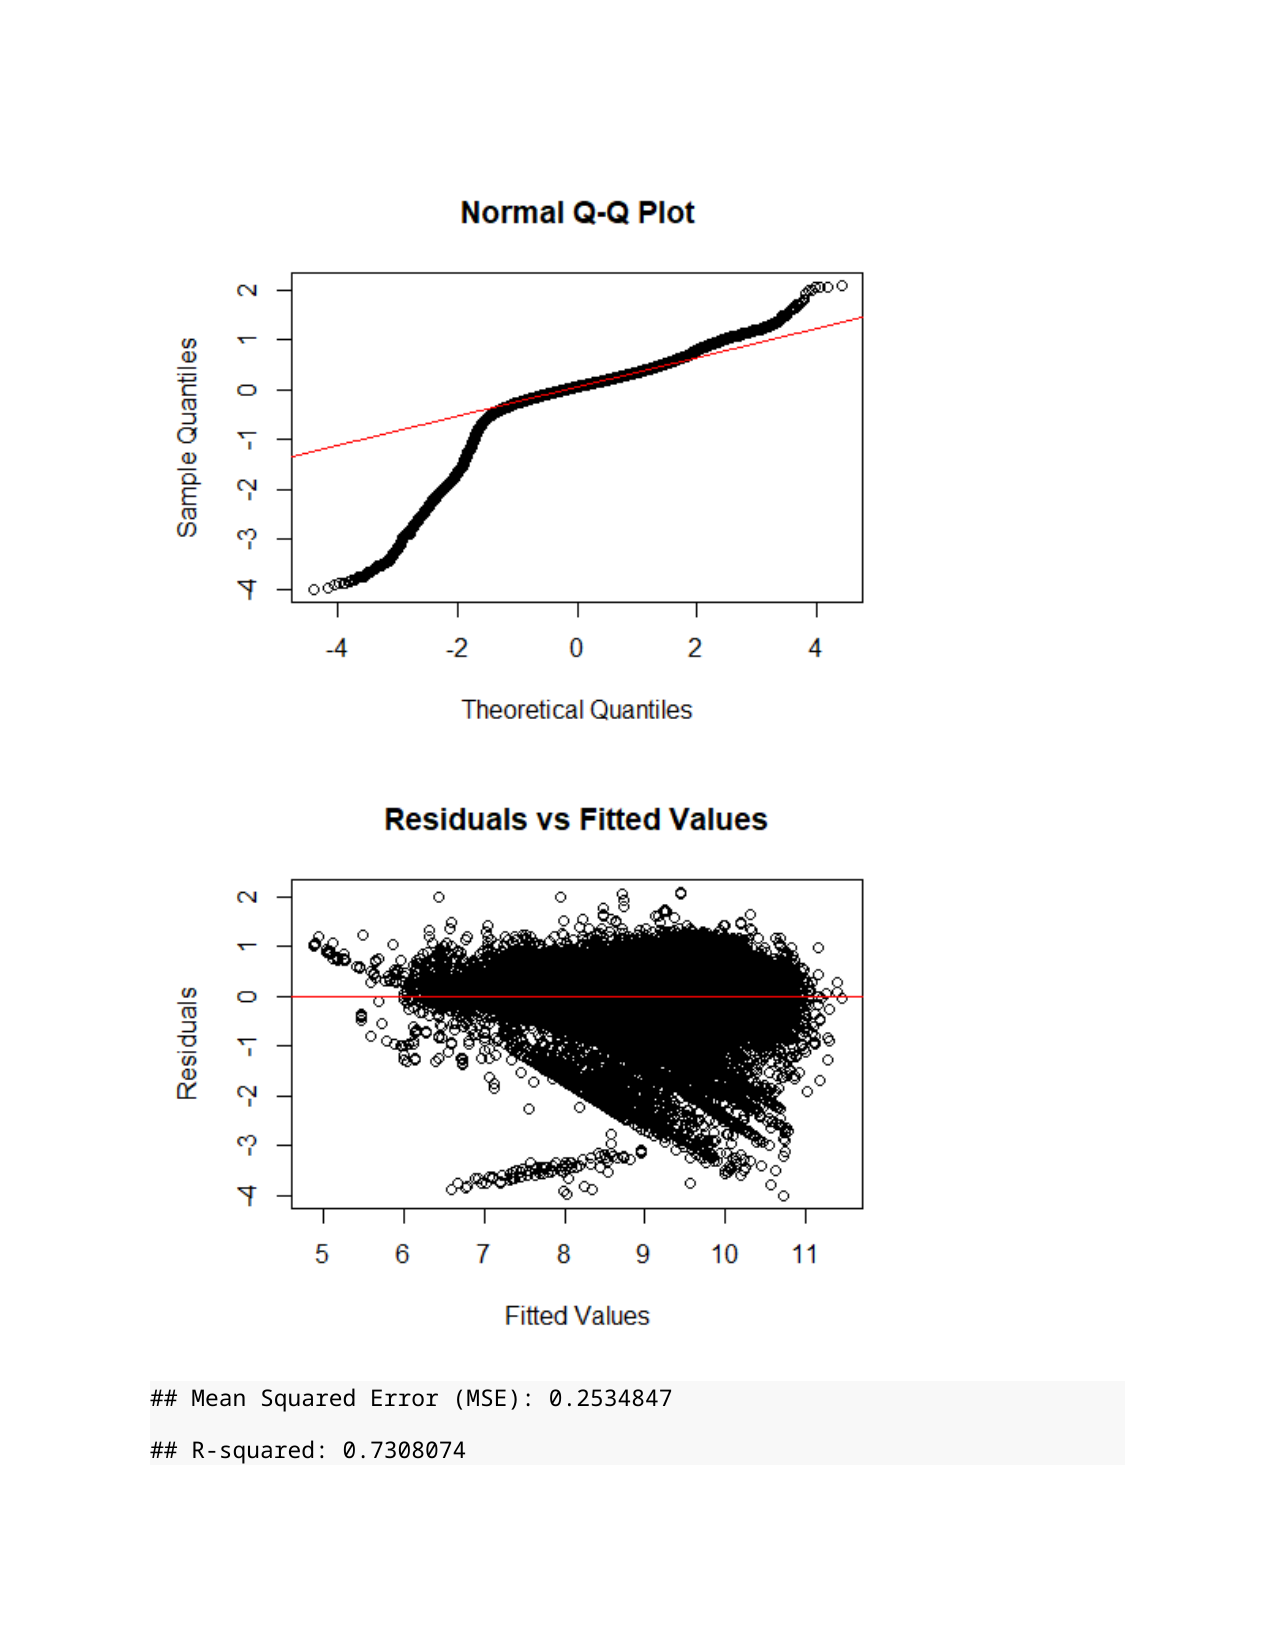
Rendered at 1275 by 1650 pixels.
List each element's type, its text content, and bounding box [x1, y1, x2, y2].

text ## Mean Squared Error (MSE): 0.2534847 [150, 1381, 1125, 1413]
picture [168, 150, 927, 1363]
text ## R-squared: 0.7308074 [150, 1433, 1125, 1465]
